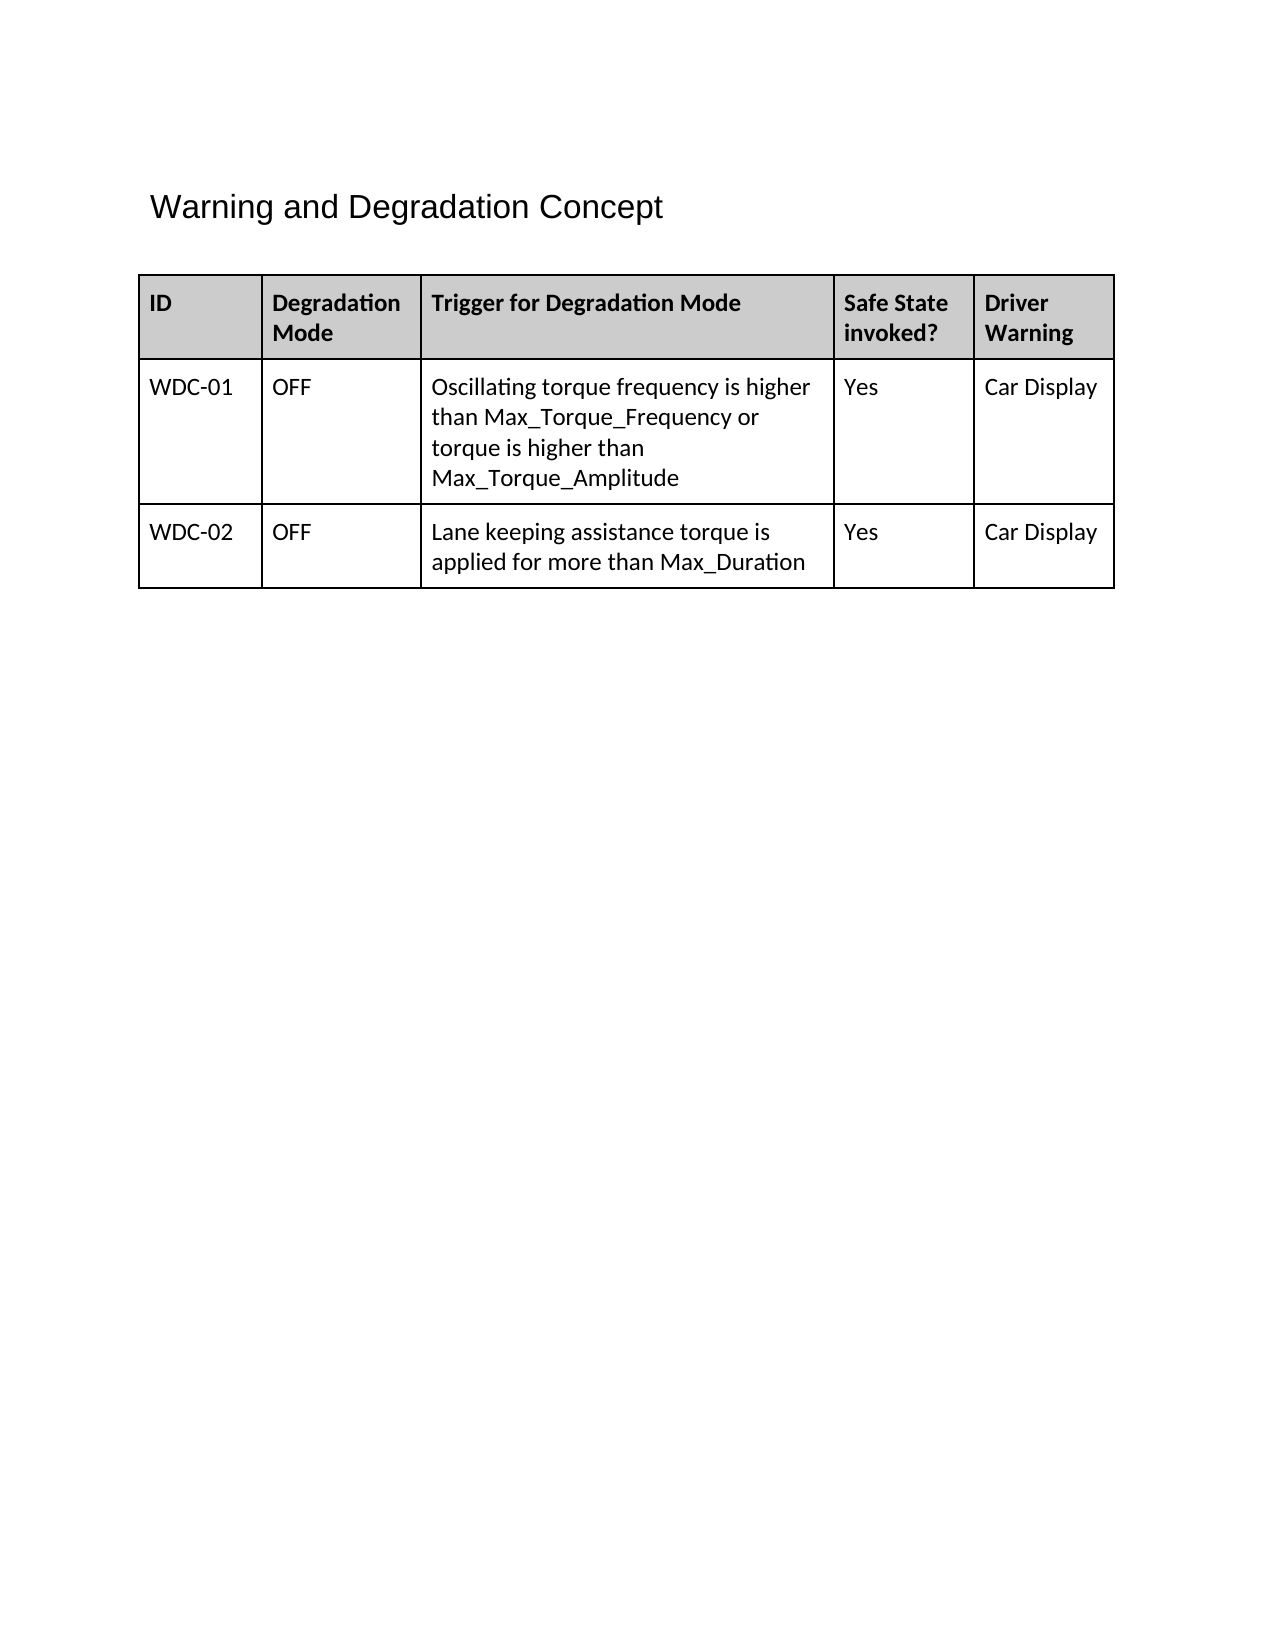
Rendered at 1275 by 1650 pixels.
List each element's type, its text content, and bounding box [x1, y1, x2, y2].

table_cell OFF [263, 360, 420, 503]
table_cell WDC-02 [140, 505, 261, 587]
table_cell Car Display [975, 505, 1113, 587]
table_header Degradation Mode [263, 276, 420, 358]
table_cell Oscillating torque frequency is higher than Max_Torque_Frequency or torque is higher than Max_Torque_Amplitude [422, 360, 833, 503]
subtitle Warning and Degradation Concept [150, 187, 1125, 226]
table_cell Lane keeping assistance torque is applied for more than Max_Duration [422, 505, 833, 587]
table_header Safe State invoked? [835, 276, 973, 358]
table_cell WDC-01 [140, 360, 261, 503]
table_header ID [140, 276, 261, 358]
table_header Trigger for Degradation Mode [422, 276, 833, 358]
table_header Driver Warning [975, 276, 1113, 358]
table_cell Car Display [975, 360, 1113, 503]
table_cell OFF [263, 505, 420, 587]
table_cell Yes [835, 360, 973, 503]
table_cell Yes [835, 505, 973, 587]
